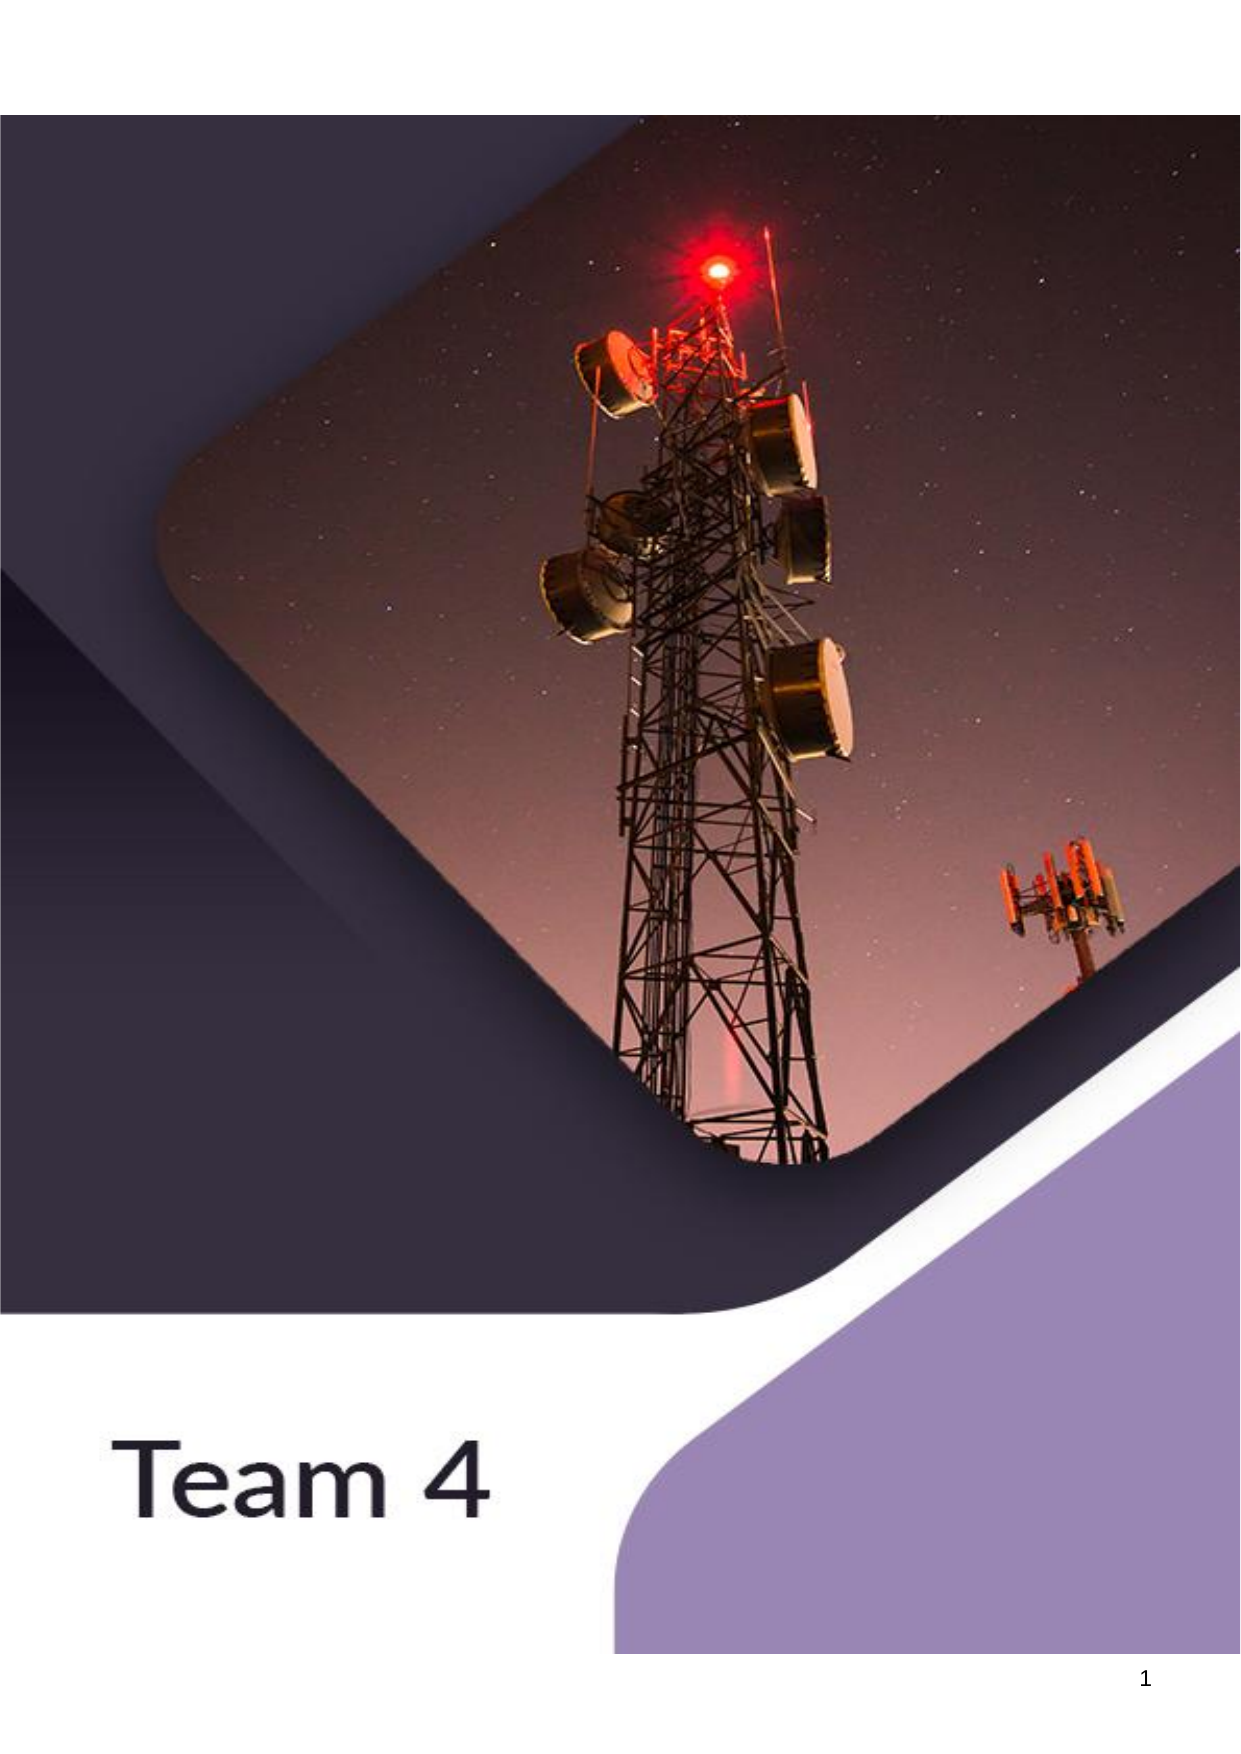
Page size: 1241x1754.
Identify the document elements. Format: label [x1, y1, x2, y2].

picture [0, 115, 1241, 1654]
